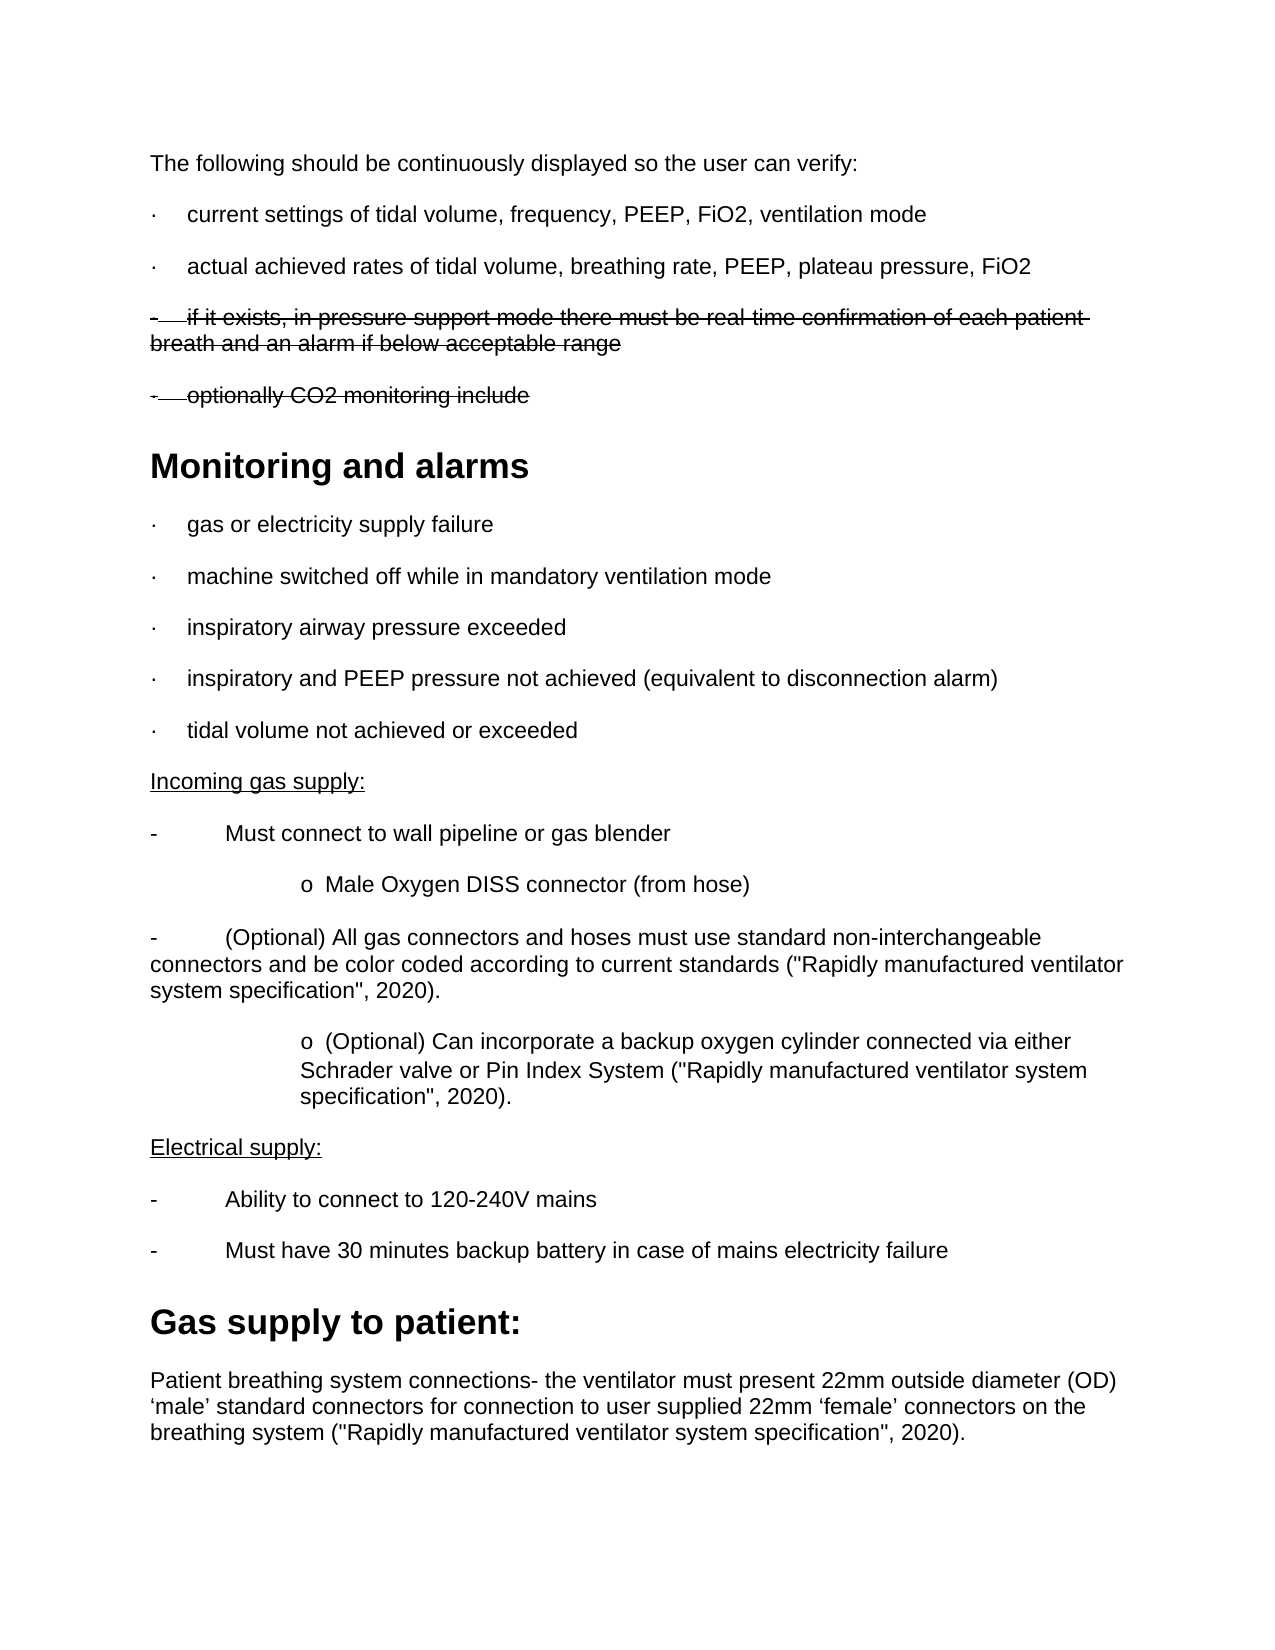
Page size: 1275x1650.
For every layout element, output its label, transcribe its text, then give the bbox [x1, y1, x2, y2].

subtitle Monitoring and alarms [150, 446, 1125, 486]
text · tidal volume not achieved or exceeded [150, 717, 1125, 743]
text · if it exists, in pressure support mode there must be real-time confirmation of each patient breath and an alarm if below acceptable range [150, 304, 1125, 357]
text Patient breathing system connections- the ventilator must present 22mm outside diameter (OD) ‘male’ standard connectors for connection to user supplied 22mm ‘female’ connectors on the breathing system ("Rapidly manufactured ventilator system specification", 2020). [150, 1367, 1125, 1446]
text - Ability to connect to 120-240V mains [150, 1186, 1125, 1212]
text - Must connect to wall pipeline or gas blender [150, 819, 1125, 846]
text · optionally CO2 monitoring include [150, 382, 1125, 408]
text - (Optional) All gas connectors and hoses must use standard non-interchangeable connectors and be color coded according to current standards ("Rapidly manufactured ventilator system specification", 2020). [150, 924, 1125, 1003]
text · gas or electricity supply failure [150, 511, 1125, 538]
text · machine switched off while in mandatory ventilation mode [150, 563, 1125, 589]
text o Male Oxygen DISS connector (from hose) [300, 871, 1125, 899]
text Incoming gas supply: [150, 768, 1125, 794]
text The following should be continuously displayed so the user can verify: [150, 150, 1125, 176]
text · inspiratory and PEEP pressure not achieved (equivalent to disconnection alarm) [150, 665, 1125, 692]
text - Must have 30 minutes backup battery in case of mains electricity failure [150, 1237, 1125, 1263]
text o (Optional) Can incorporate a backup oxygen cylinder connected via either Schrader valve or Pin Index System ("Rapidly manufactured ventilator system specification", 2020). [300, 1028, 1125, 1109]
text Electrical supply: [150, 1134, 1125, 1161]
subtitle Gas supply to patient: [150, 1301, 1125, 1342]
text · inspiratory airway pressure exceeded [150, 614, 1125, 640]
text · current settings of tidal volume, frequency, PEEP, FiO2, ventilation mode [150, 201, 1125, 228]
text · actual achieved rates of tidal volume, breathing rate, PEEP, plateau pressure, FiO2 [150, 253, 1125, 279]
